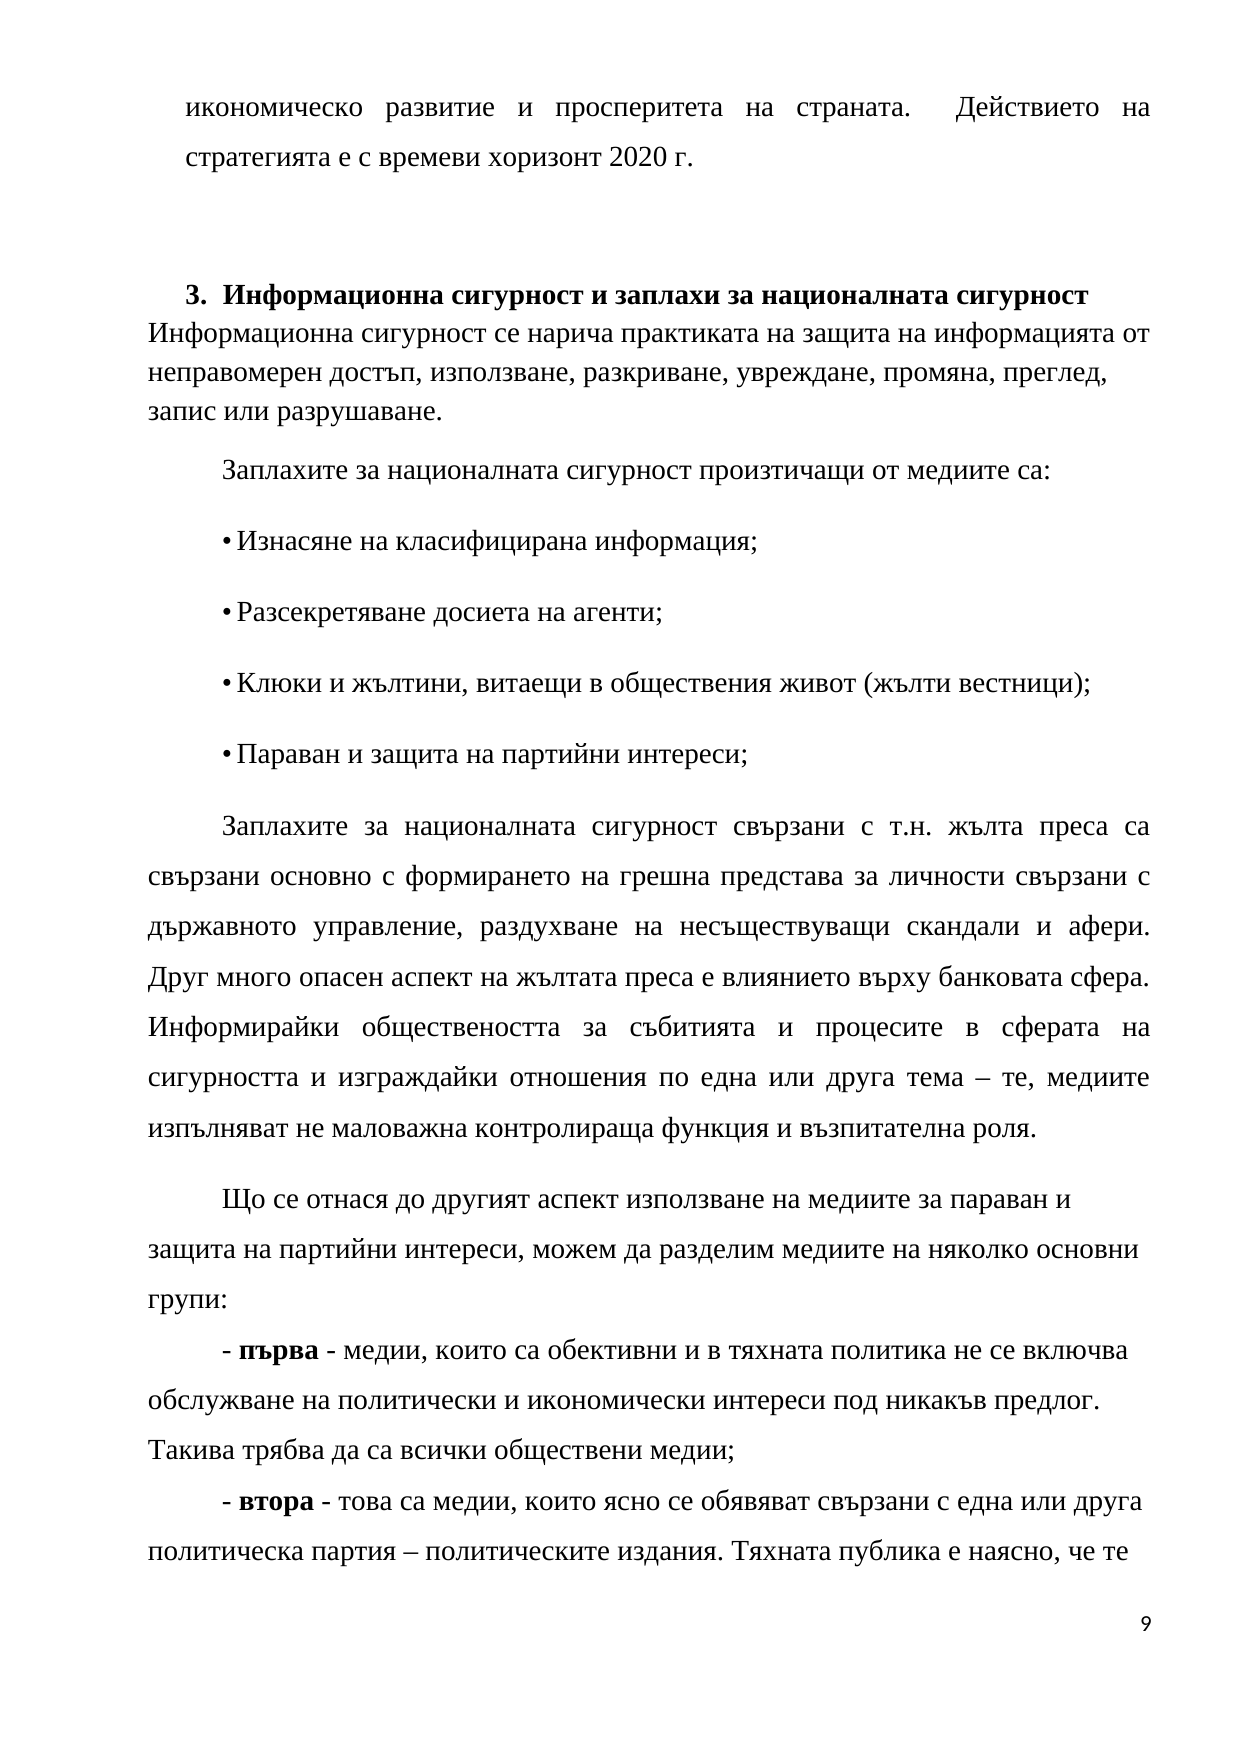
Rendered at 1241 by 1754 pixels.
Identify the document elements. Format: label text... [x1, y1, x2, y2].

subtitle Информационна сигурност и заплахи за националната сигурност [185, 277, 1152, 311]
text Що се отнася до другият аспект използване на медиите за параван и защита на партийни интереси, можем да разделим медиите на няколко основни групи: [148, 1181, 1152, 1315]
text Заплахите за националната сигурност произтичащи от медиите са: [148, 452, 1152, 486]
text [148, 1483, 1152, 1567]
text Информационна сигурност се нарича практиката на защита на информацията от неправомерен достъп, използване, разкриване, увреждане, промяна, преглед, запис или разрушаване. [148, 316, 1152, 426]
text • Параван и защита на партийни интереси; [148, 737, 1152, 770]
text • Клюки и жълтини, витаещи в обществения живот (жълти вестници); [148, 666, 1152, 699]
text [185, 89, 1152, 172]
text • Разсекретяване досиета на агенти; [148, 594, 1152, 628]
text - първа - медии, които са обективни и в тяхната политика не се включва обслужване на политически и икономически интереси под никакъв предлог. Такива трябва да са всички обществени медии; [148, 1332, 1152, 1466]
text • Изнасяне на класифицирана информация; [148, 523, 1152, 557]
text Заплахите за националната сигурност свързани с т.н. жълта преса са свързани основно с формирането на грешна представа за личности свързани с държавното управление, раздухване на несъществуващи скандали и афери. Друг много опасен аспект на жълтата преса е влиянието върху банковата сфера. Информирайки обществеността за събитията и процесите в сферата на сигурността и изграждайки отношения по една или друга тема – те, медиите изпълняват не маловажна контролираща функция и възпитателна роля. [148, 808, 1152, 1143]
